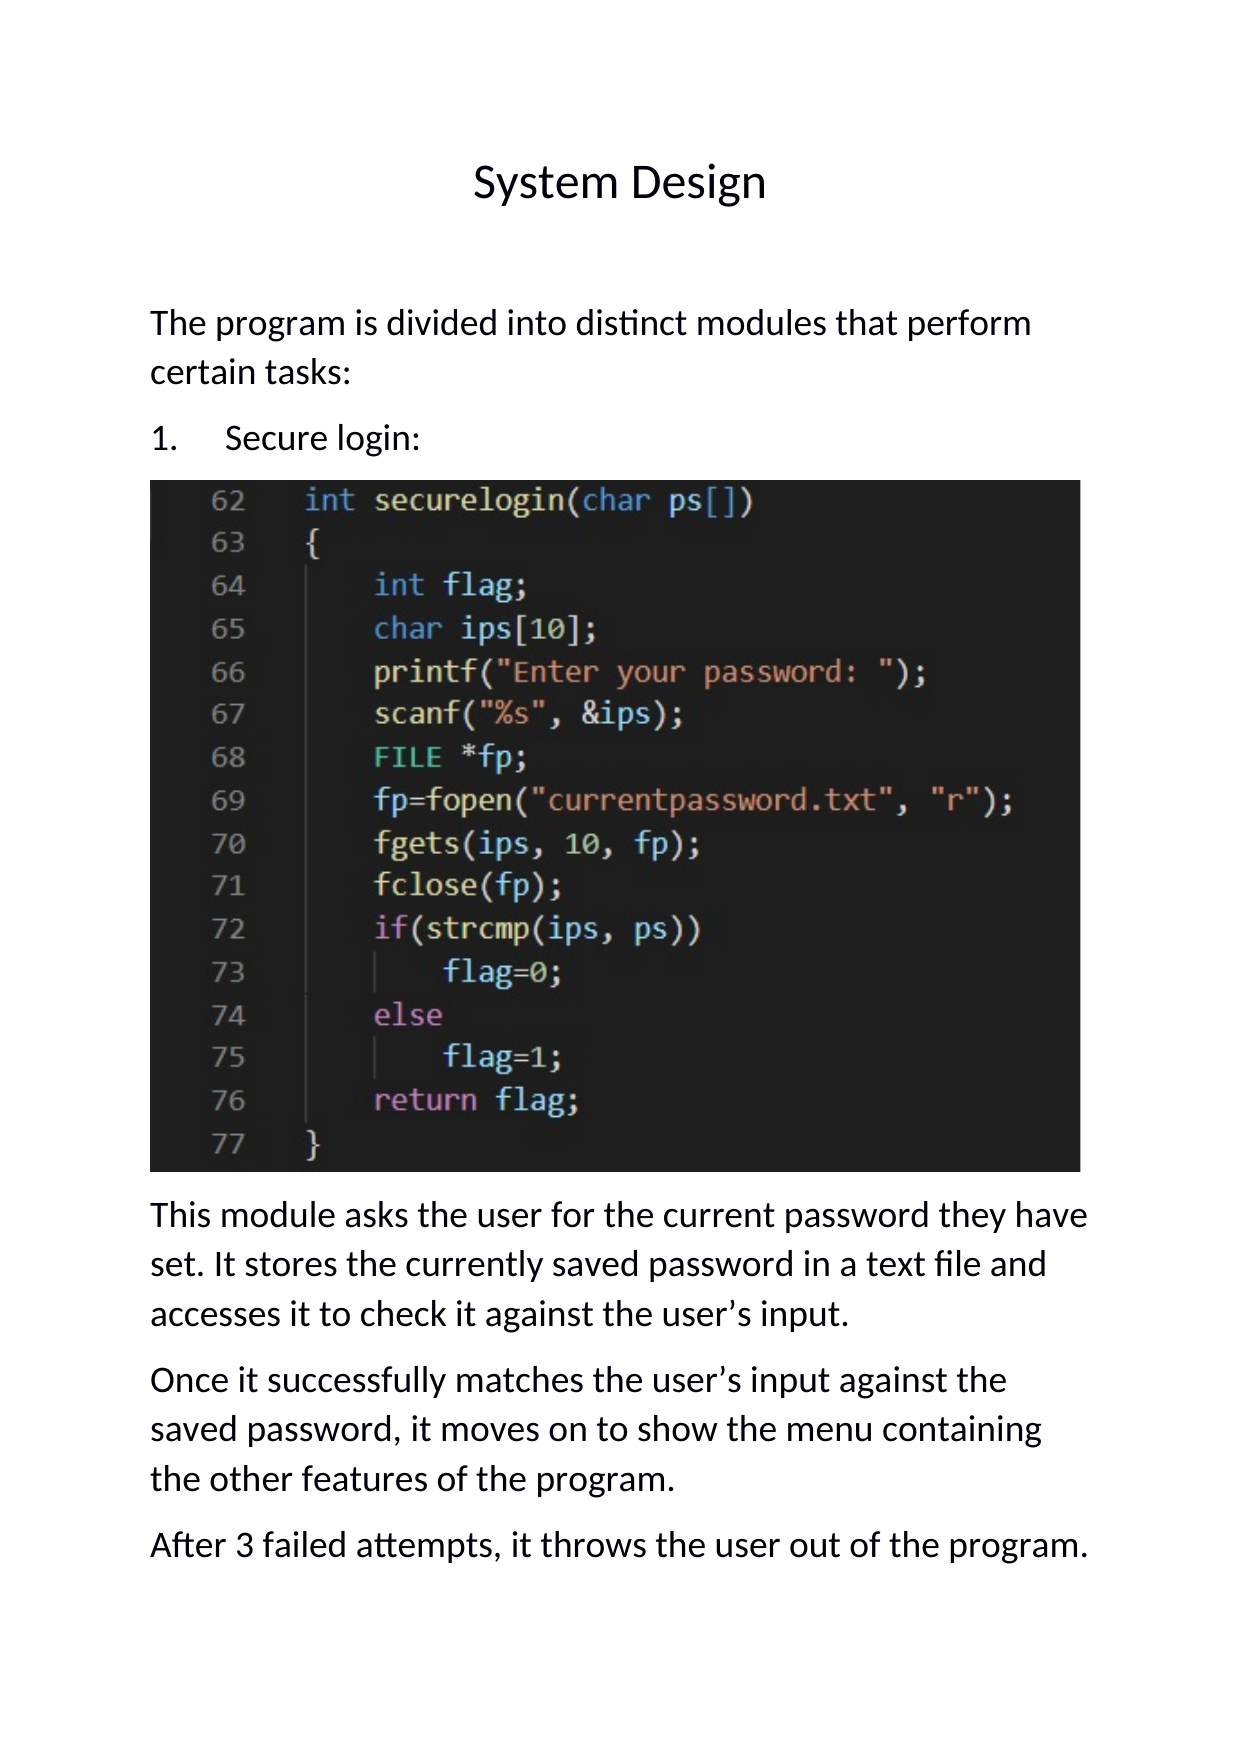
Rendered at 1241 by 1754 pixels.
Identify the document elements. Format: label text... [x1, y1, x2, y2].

text After 3 failed attempts, it throws the user out of the program. [150, 1521, 1090, 1567]
picture [150, 480, 1081, 1172]
text The program is divided into distinct modules that perform certain tasks: [150, 299, 1090, 394]
text System Design [150, 150, 1090, 211]
text 1. Secure login: [150, 414, 1090, 460]
text This module asks the user for the current password they have set. It stores the currently saved password in a text file and accesses it to check it against the user’s input. [150, 1191, 1090, 1336]
text Once it successfully matches the user’s input against the saved password, it moves on to show the menu containing the other features of the program. [150, 1356, 1090, 1501]
